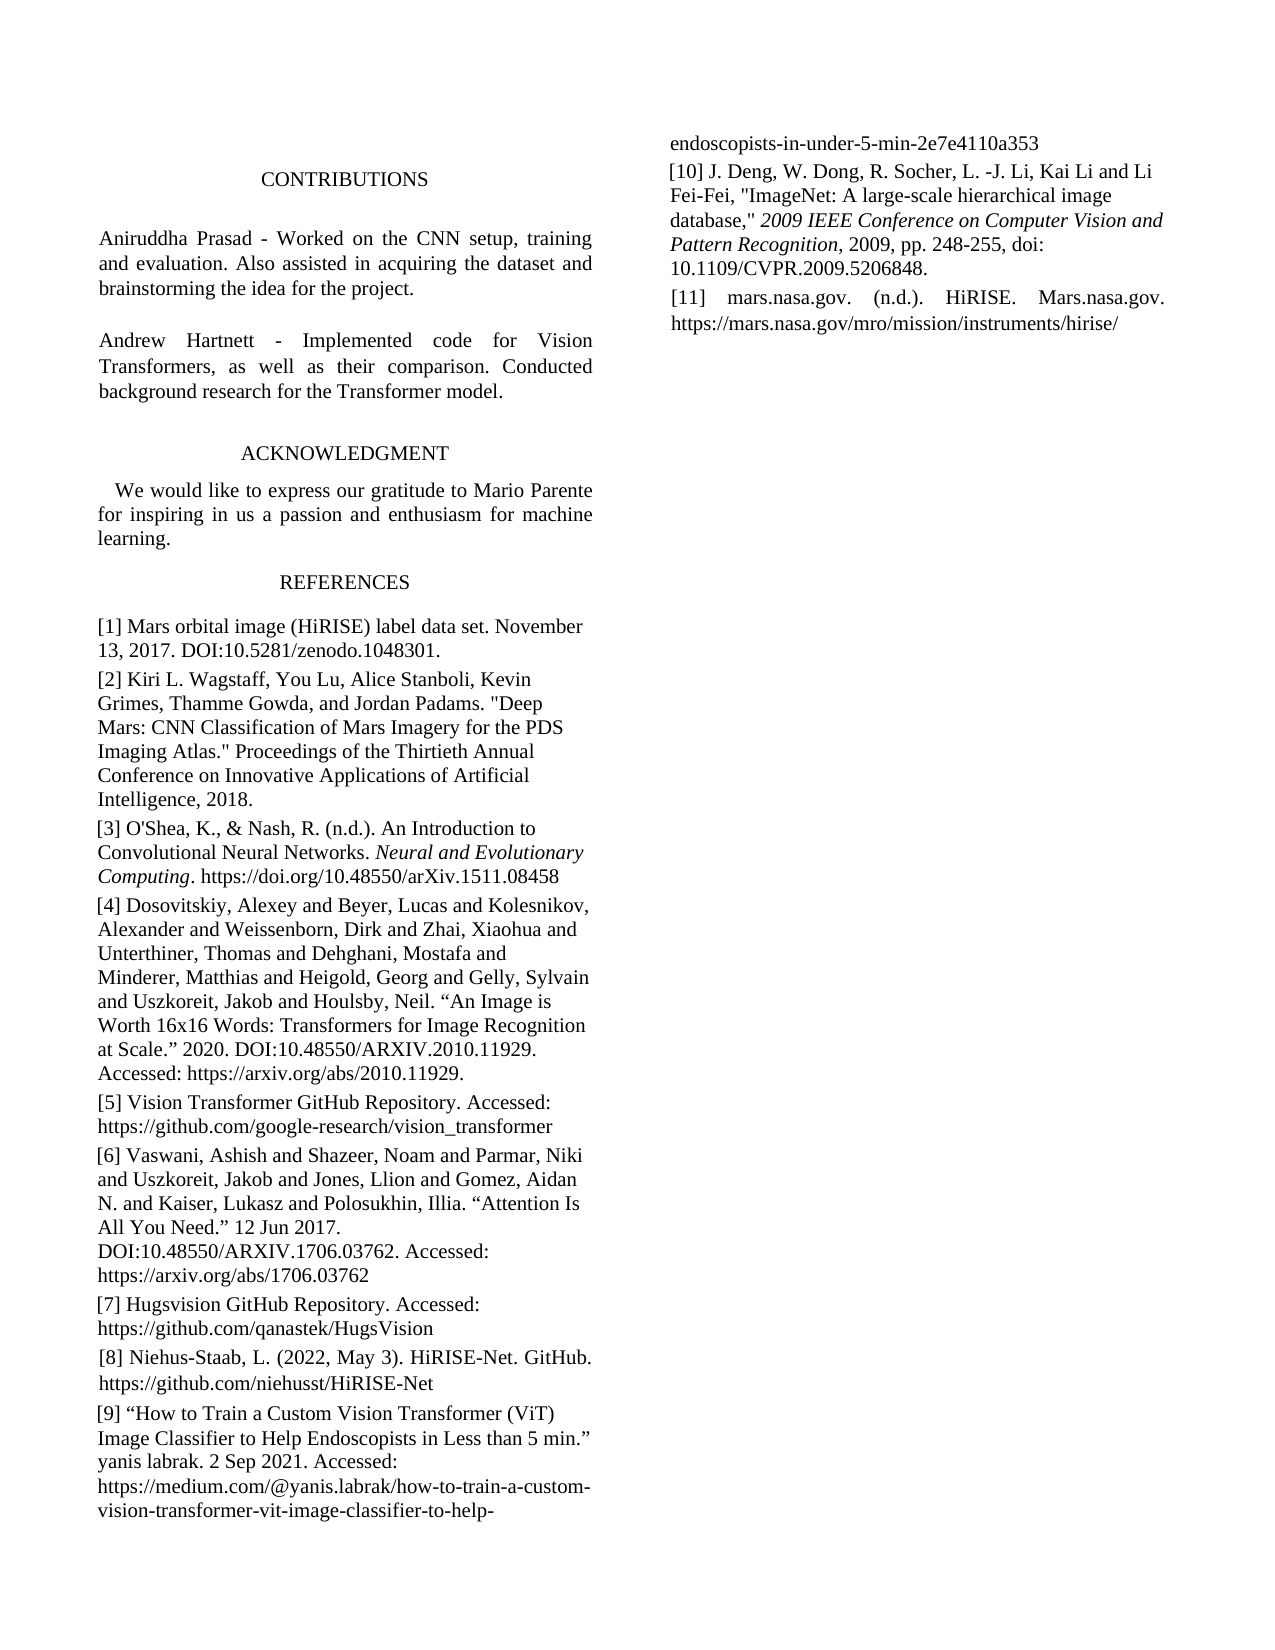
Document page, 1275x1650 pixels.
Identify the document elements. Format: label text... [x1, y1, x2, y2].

text [1] Mars orbital image (HiRISE) label data set. November 13, 2017. DOI:10.5281/zenodo.1048301. [97, 614, 593, 662]
text [5] Vision Transformer GitHub Repository. Accessed: https://github.com/google-research/vision_transformer [97, 1090, 593, 1138]
text [11] mars.nasa.gov. (n.d.). HiRISE. Mars.nasa.gov. https://mars.nasa.gov/mro/mission/instruments/hirise/ [671, 285, 1166, 335]
text [10] J. Deng, W. Dong, R. Socher, L. -J. Li, Kai Li and Li Fei-Fei, "ImageNet: A large-scale hierarchical image database," 2009 IEEE Conference on Computer Vision and Pattern Recognition, 2009, pp. 248-255, doi: 10.1109/CVPR.2009.5206848. [669, 159, 1166, 280]
text [7] Hugsvision GitHub Repository. Accessed: https://github.com/qanastek/HugsVision [96, 1292, 593, 1340]
subtitle CONTRIBUTIONS [96, 167, 593, 191]
text [9] “How to Train a Custom Vision Transformer (ViT) Image Classifier to Help Endoscopists in Less than 5 min.” yanis labrak. 2 Sep 2021. Accessed: https://medium.com/@yanis.labrak/how-to-train-a-custom-vision-transformer-vit-image-classifier-to-help-endoscopists-in-under-5-min-2e7e4110a353 [96, 1401, 593, 1522]
text We would like to express our gratitude to Mario Parente for inspiring in us a passion and enthusiasm for machine learning. [96, 478, 593, 550]
text [4] Dosovitskiy, Alexey and Beyer, Lucas and Kolesnikov, Alexander and Weissenborn, Dirk and Zhai, Xiaohua and Unterthiner, Thomas and Dehghani, Mostafa and Minderer, Matthias and Heigold, Georg and Gelly, Sylvain and Uszkoreit, Jakob and Houlsby, Neil. “An Image is Worth 16x16 Words: Transformers for Image Recognition at Scale.” 2020. DOI:10.48550/ARXIV.2010.11929. Accessed: https://arxiv.org/abs/2010.11929. [96, 893, 593, 1085]
text [6] Vaswani, Ashish and Shazeer, Noam and Parmar, Niki and Uszkoreit, Jakob and Jones, Llion and Gomez, Aidan N. and Kaiser, Lukasz and Polosukhin, Illia. “Attention Is All You Need.” 12 Jun 2017. DOI:10.48550/ARXIV.1706.03762. Accessed: https://arxiv.org/abs/1706.03762 [96, 1143, 593, 1287]
text [8] Niehus-Staab, L. (2022, May 3). HiRISE-Net. GitHub. https://github.com/niehusst/HiRISE-Net [98, 1345, 593, 1395]
text Andrew Hartnett - Implemented code for Vision Transformers, as well as their comparison. Conducted background research for the Transformer model. [98, 328, 593, 403]
text [2] Kiri L. Wagstaff, You Lu, Alice Stanboli, Kevin Grimes, Thamme Gowda, and Jordan Padams. "Deep Mars: CNN Classification of Mars Imagery for the PDS Imaging Atlas." Proceedings of the Thirtieth Annual Conference on Innovative Applications of Artificial Intelligence, 2018. [97, 667, 593, 811]
text [3] O'Shea, K., & Nash, R. (n.d.). An Introduction to Convolutional Neural Networks. Neural and Evolutionary Computing. https://doi.org/10.48550/arXiv.1511.08458 [96, 816, 593, 888]
text REFERENCES [96, 570, 593, 594]
text Aniruddha Prasad - Worked on the CNN setup, training and evaluation. Also assisted in acquiring the dataset and brainstorming the idea for the project. [98, 225, 593, 300]
subtitle ACKNOWLEDGMENT [96, 441, 593, 465]
